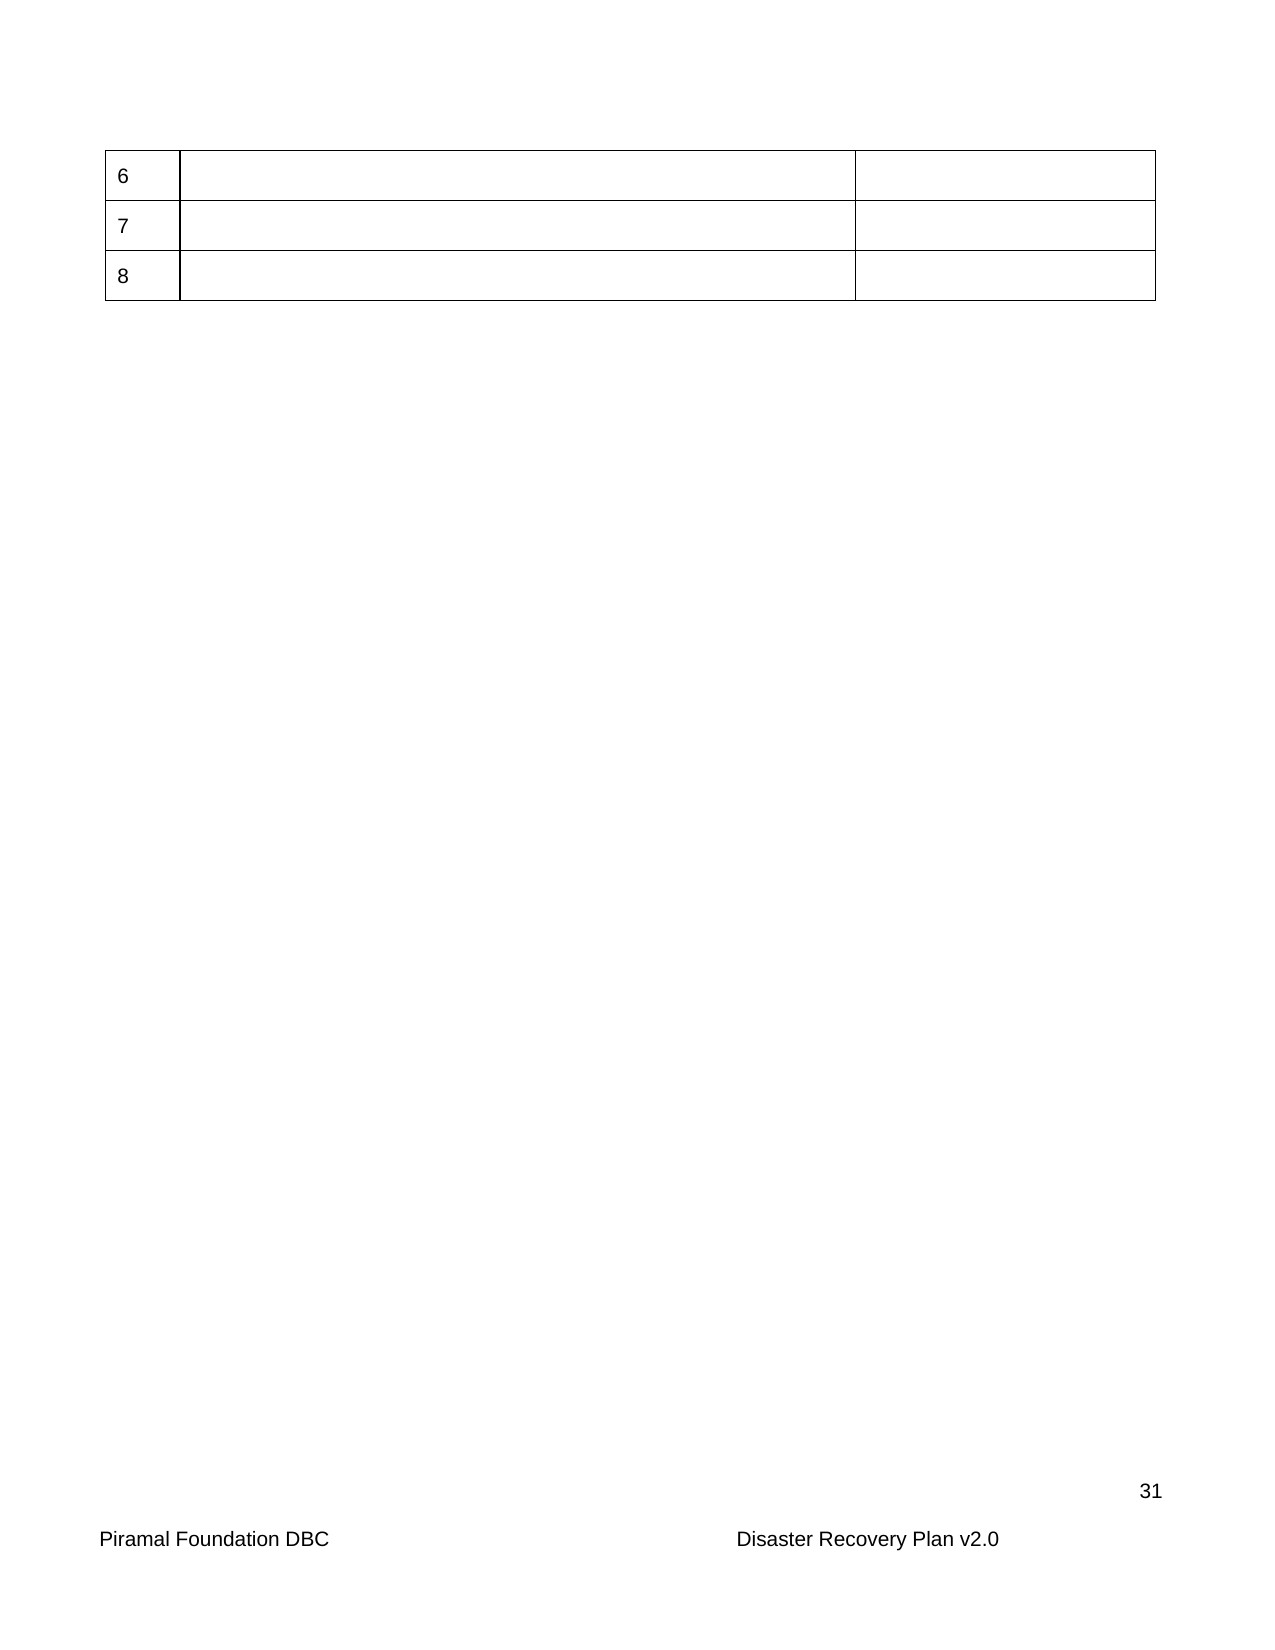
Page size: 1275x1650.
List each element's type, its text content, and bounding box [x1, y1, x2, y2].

table_cell [856, 151, 1155, 200]
table_cell [181, 151, 855, 200]
table_cell 6 [106, 151, 179, 200]
table_cell 8 [106, 251, 179, 300]
table_cell [856, 201, 1155, 250]
table_cell [181, 251, 855, 300]
table_cell 7 [106, 201, 179, 250]
table_cell [181, 201, 855, 250]
table_cell [856, 251, 1155, 300]
